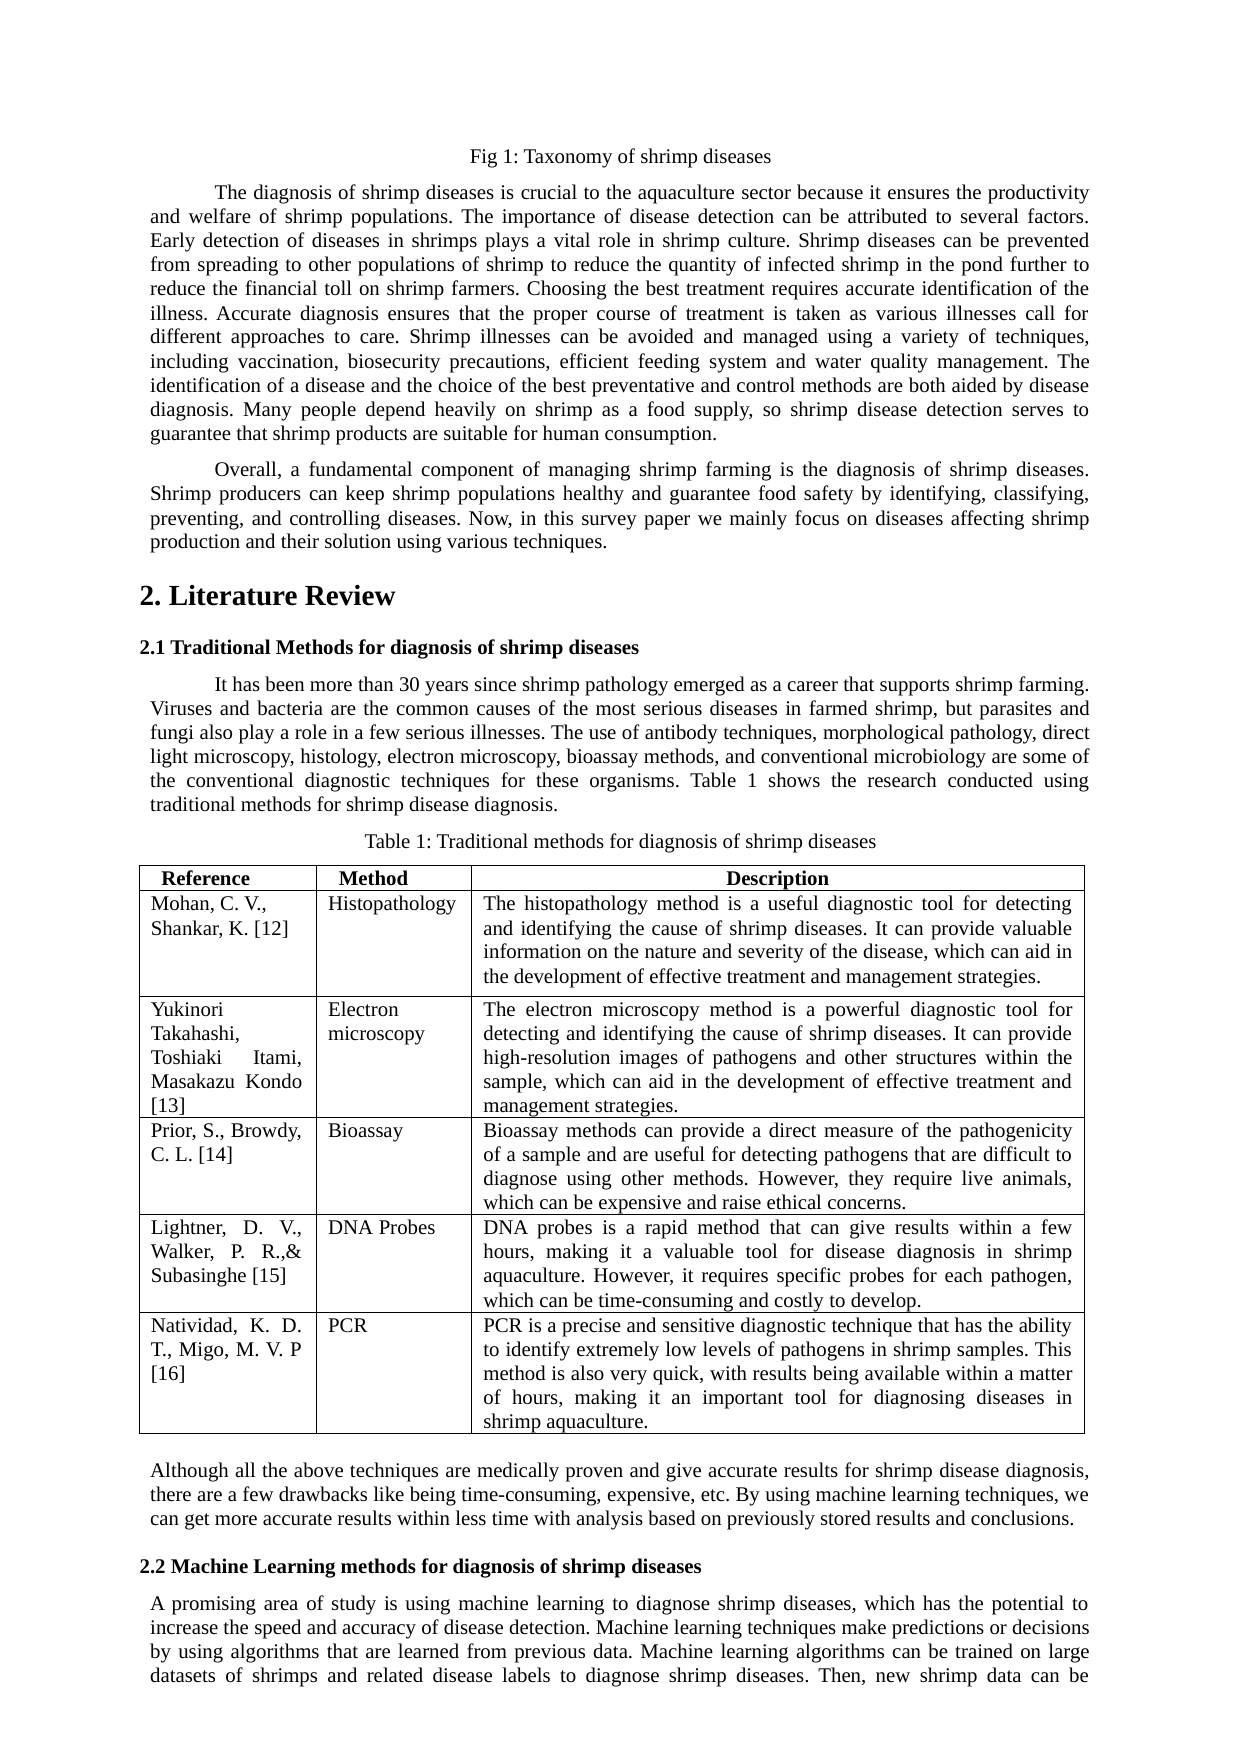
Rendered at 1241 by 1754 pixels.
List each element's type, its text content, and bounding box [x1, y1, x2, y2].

table_cell Electron microscopy [317, 997, 471, 1117]
table_cell The electron microscopy method is a powerful diagnostic tool for detecting and identifying the cause of shrimp diseases. It can provide high-resolution images of pathogens and other structures within the sample, which can aid in the development of effective treatment and management strategies. [472, 997, 1084, 1117]
table_cell Yukinori Takahashi, Toshiaki Itami, Masakazu Kondo [13] [140, 997, 316, 1117]
table_cell Bioassay [317, 1118, 471, 1214]
table_cell The histopathology method is a useful diagnostic tool for detecting and identifying the cause of shrimp diseases. It can provide valuable information on the nature and severity of the disease, which can aid in the development of effective treatment and management strategies. [472, 891, 1084, 996]
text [150, 1591, 1091, 1687]
table_cell Histopathology [317, 891, 471, 996]
text Fig 1: Taxonomy of shrimp diseases [150, 143, 1091, 168]
text 2.1 Traditional Methods for diagnosis of shrimp diseases [139, 635, 1091, 659]
table_header Reference [140, 866, 316, 890]
text 2.2 Machine Learning methods for diagnosis of shrimp diseases [139, 1554, 1091, 1578]
table_cell Prior, S., Browdy, C. L. [14] [140, 1118, 316, 1214]
text The diagnosis of shrimp diseases is crucial to the aquaculture sector because it ensures the productivity and welfare of shrimp populations. The importance of disease detection can be attributed to several factors. Early detection of diseases in shrimps plays a vital role in shrimp culture. Shrimp diseases can be prevented from spreading to other populations of shrimp to reduce the quantity of infected shrimp in the pond further to reduce the financial toll on shrimp farmers. Choosing the best treatment requires accurate identification of the illness. Accurate diagnosis ensures that the proper course of treatment is taken as various illnesses call for different approaches to care. Shrimp illnesses can be avoided and managed using a variety of techniques, including vaccination, biosecurity precautions, efficient feeding system and water quality management. The identification of a disease and the choice of the best preventative and control methods are both aided by disease diagnosis. Many people depend heavily on shrimp as a food supply, so shrimp disease detection serves to guarantee that shrimp products are suitable for human consumption. [150, 180, 1091, 445]
table_cell DNA probes is a rapid method that can give results within a few hours, making it a valuable tool for disease diagnosis in shrimp aquaculture. However, it requires specific probes for each pathogen, which can be time-consuming and costly to develop. [472, 1215, 1084, 1312]
table_cell PCR is a precise and sensitive diagnostic technique that has the ability to identify extremely low levels of pathogens in shrimp samples. This method is also very quick, with results being available within a matter of hours, making it an important tool for diagnosing diseases in shrimp aquaculture. [472, 1313, 1084, 1433]
text It has been more than 30 years since shrimp pathology emerged as a career that supports shrimp farming. Viruses and bacteria are the common causes of the most serious diseases in farmed shrimp, but parasites and fungi also play a role in a few serious illnesses. The use of antibody techniques, morphological pathology, direct light microscopy, histology, electron microscopy, bioassay methods, and conventional microbiology are some of the conventional diagnostic techniques for these organisms. Table 1 shows the research conducted using traditional methods for shrimp disease diagnosis. [150, 672, 1091, 816]
table_cell Mohan, C. V., Shankar, K. [12] [140, 891, 316, 996]
text 2. Literature Review [139, 578, 1091, 611]
text Although all the above techniques are medically proven and give accurate results for shrimp disease diagnosis, there are a few drawbacks like being time-consuming, expensive, etc. By using machine learning techniques, we can get more accurate results within less time with analysis based on previously stored results and conclusions. [150, 1458, 1091, 1530]
table_cell Bioassay methods can provide a direct measure of the pathogenicity of a sample and are useful for detecting pathogens that are difficult to diagnose using other methods. However, they require live animals, which can be expensive and raise ethical concerns. [472, 1118, 1084, 1214]
table_cell Lightner, D. V., Walker, P. R.,& Subasinghe [15] [140, 1215, 316, 1312]
text Overall, a fundamental component of managing shrimp farming is the diagnosis of shrimp diseases. Shrimp producers can keep shrimp populations healthy and guarantee food safety by identifying, classifying, preventing, and controlling diseases. Now, in this survey paper we mainly focus on diseases affecting shrimp production and their solution using various techniques. [150, 457, 1091, 553]
table_cell PCR [317, 1313, 471, 1433]
table_cell DNA Probes [317, 1215, 471, 1312]
table_cell Natividad, K. D. T., Migo, M. V. P [16] [140, 1313, 316, 1433]
text Table 1: Traditional methods for diagnosis of shrimp diseases [150, 829, 1091, 853]
table_header Description [472, 866, 1084, 890]
table_header Method [317, 866, 471, 890]
